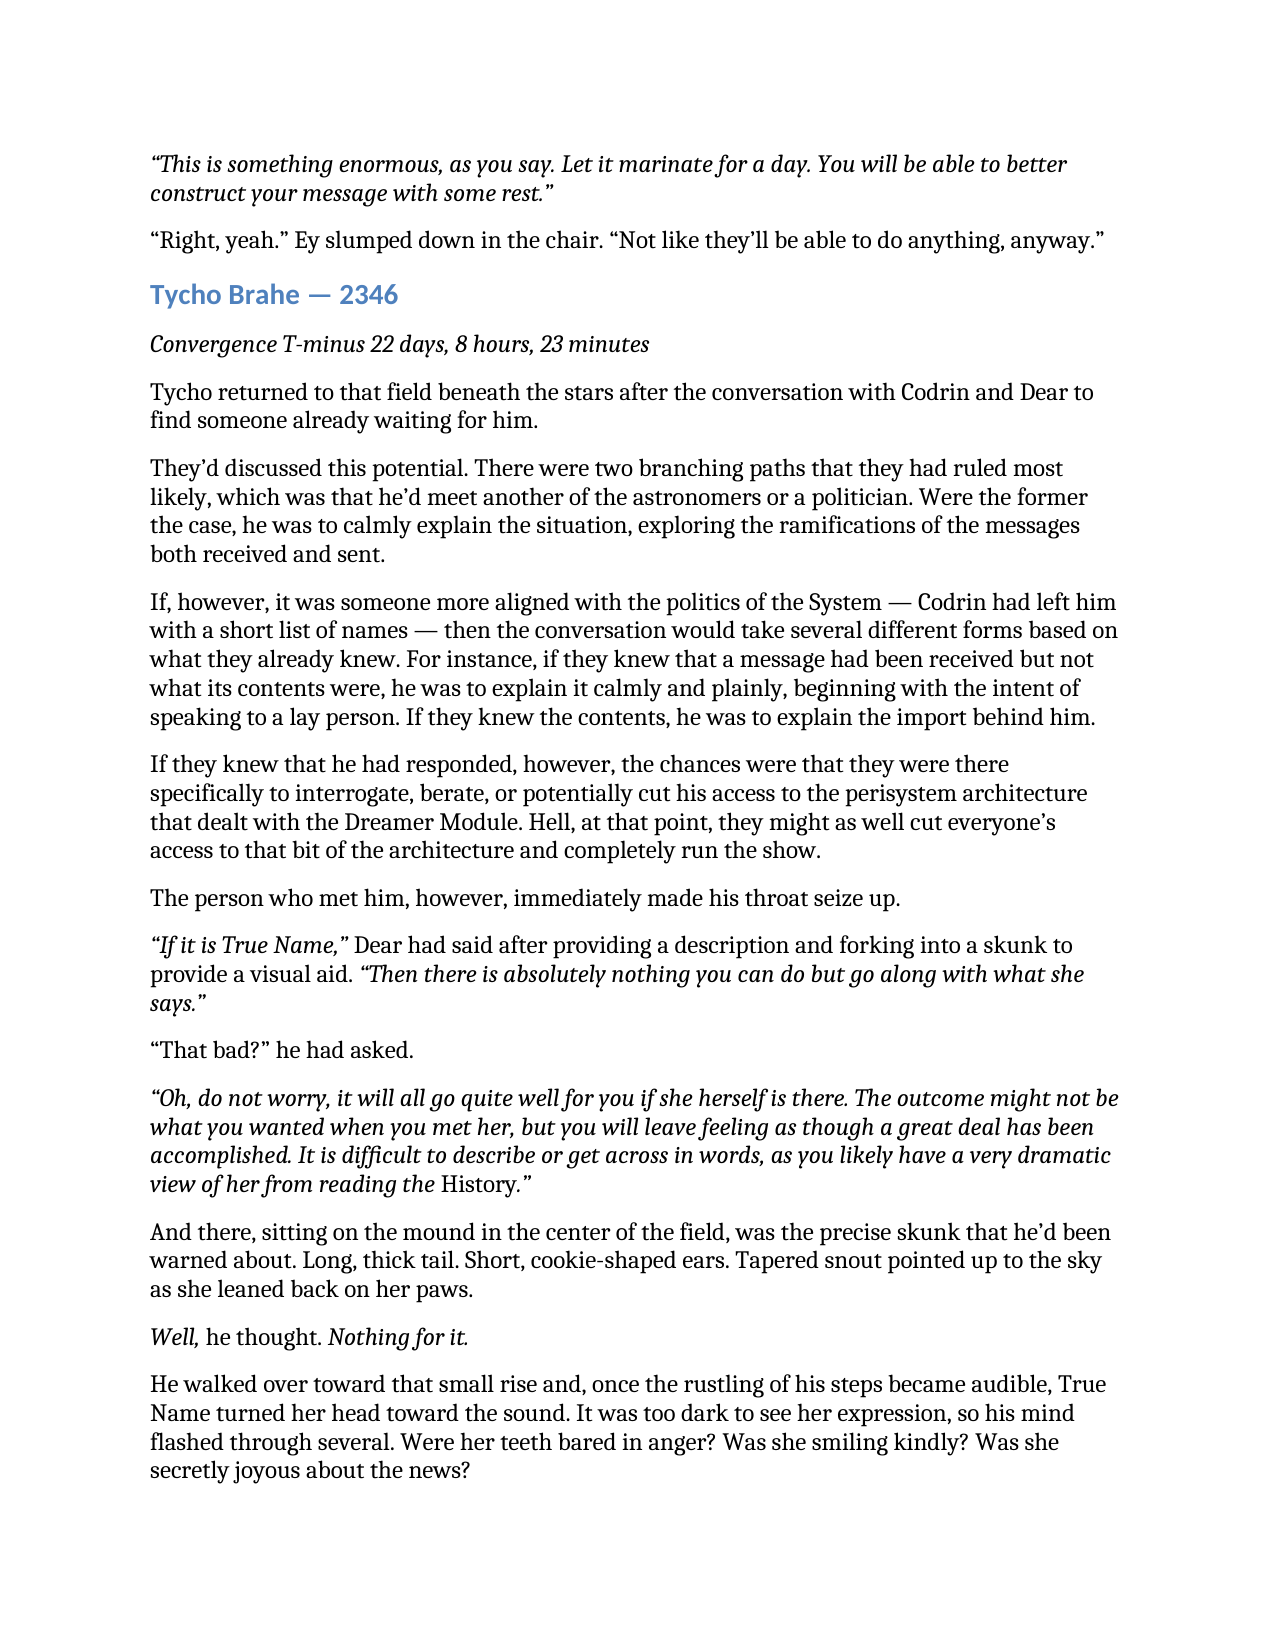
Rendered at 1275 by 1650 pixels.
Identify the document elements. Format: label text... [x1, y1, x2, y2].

text “If it is True Name,” Dear had said after providing a description and forking into a skunk to provide a visual aid. “Then there is absolutely nothing you can do but go along with what she says.” [150, 931, 1125, 1018]
text He walked over toward that small rise and, once the rustling of his steps became audible, True Name turned her head toward the sound. It was too dark to see her expression, so his mind flashed through several. Were her teeth bared in anger? Was she smiling kindly? Was she secretly joyous about the news? [150, 1370, 1125, 1485]
text “Right, yeah.” Ey slumped down in the chair. “Not like they’ll be able to do anything, anyway.” [150, 226, 1125, 255]
text “That bad?” he had asked. [150, 1036, 1125, 1065]
text Well, he thought. Nothing for it. [150, 1323, 1125, 1351]
text If, however, it was someone more aligned with the politics of the System — Codrin had left him with a short list of names — then the conversation would take several different forms based on what they already knew. For instance, if they knew that a message had been received but not what its contents were, he was to explain it calmly and plainly, beginning with the intent of speaking to a lay person. If they knew the contents, he was to explain the import behind him. [150, 588, 1125, 731]
text “Oh, do not worry, it will all go quite well for you if she herself is there. The outcome might not be what you wanted when you met her, but you will leave feeling as though a great deal has been accomplished. It is difficult to describe or get across in words, as you likely have a very dramatic view of her from reading the History.” [150, 1084, 1125, 1199]
text If they knew that he had responded, however, the chances were that they were there specifically to interrogate, berate, or potentially cut his access to the perisystem architecture that dealt with the Dreamer Module. Hell, at that point, they might as well cut everyone’s access to that bit of the architecture and completely run the show. [150, 750, 1125, 865]
text The person who met him, however, immediately made his throat seize up. [150, 884, 1125, 913]
subtitle Tycho Brahe — 2346 [150, 276, 1125, 311]
text Convergence T-minus 22 days, 8 hours, 23 minutes [150, 330, 1125, 359]
text And there, sitting on the mound in the center of the field, was the precise skunk that he’d been warned about. Long, thick tail. Short, cookie-shaped ears. Tapered snout pointed up to the sky as she leaned back on her paws. [150, 1218, 1125, 1304]
text “This is something enormous, as you say. Let it marinate for a day. You will be able to better construct your message with some rest.” [150, 150, 1125, 207]
text They’d discussed this potential. There were two branching paths that they had ruled most likely, which was that he’d meet another of the astronomers or a politician. Were the former the case, he was to calmly explain the situation, exploring the ramifications of the messages both received and sent. [150, 454, 1125, 569]
text Tycho returned to that field beneath the stars after the conversation with Codrin and Dear to find someone already waiting for him. [150, 378, 1125, 435]
